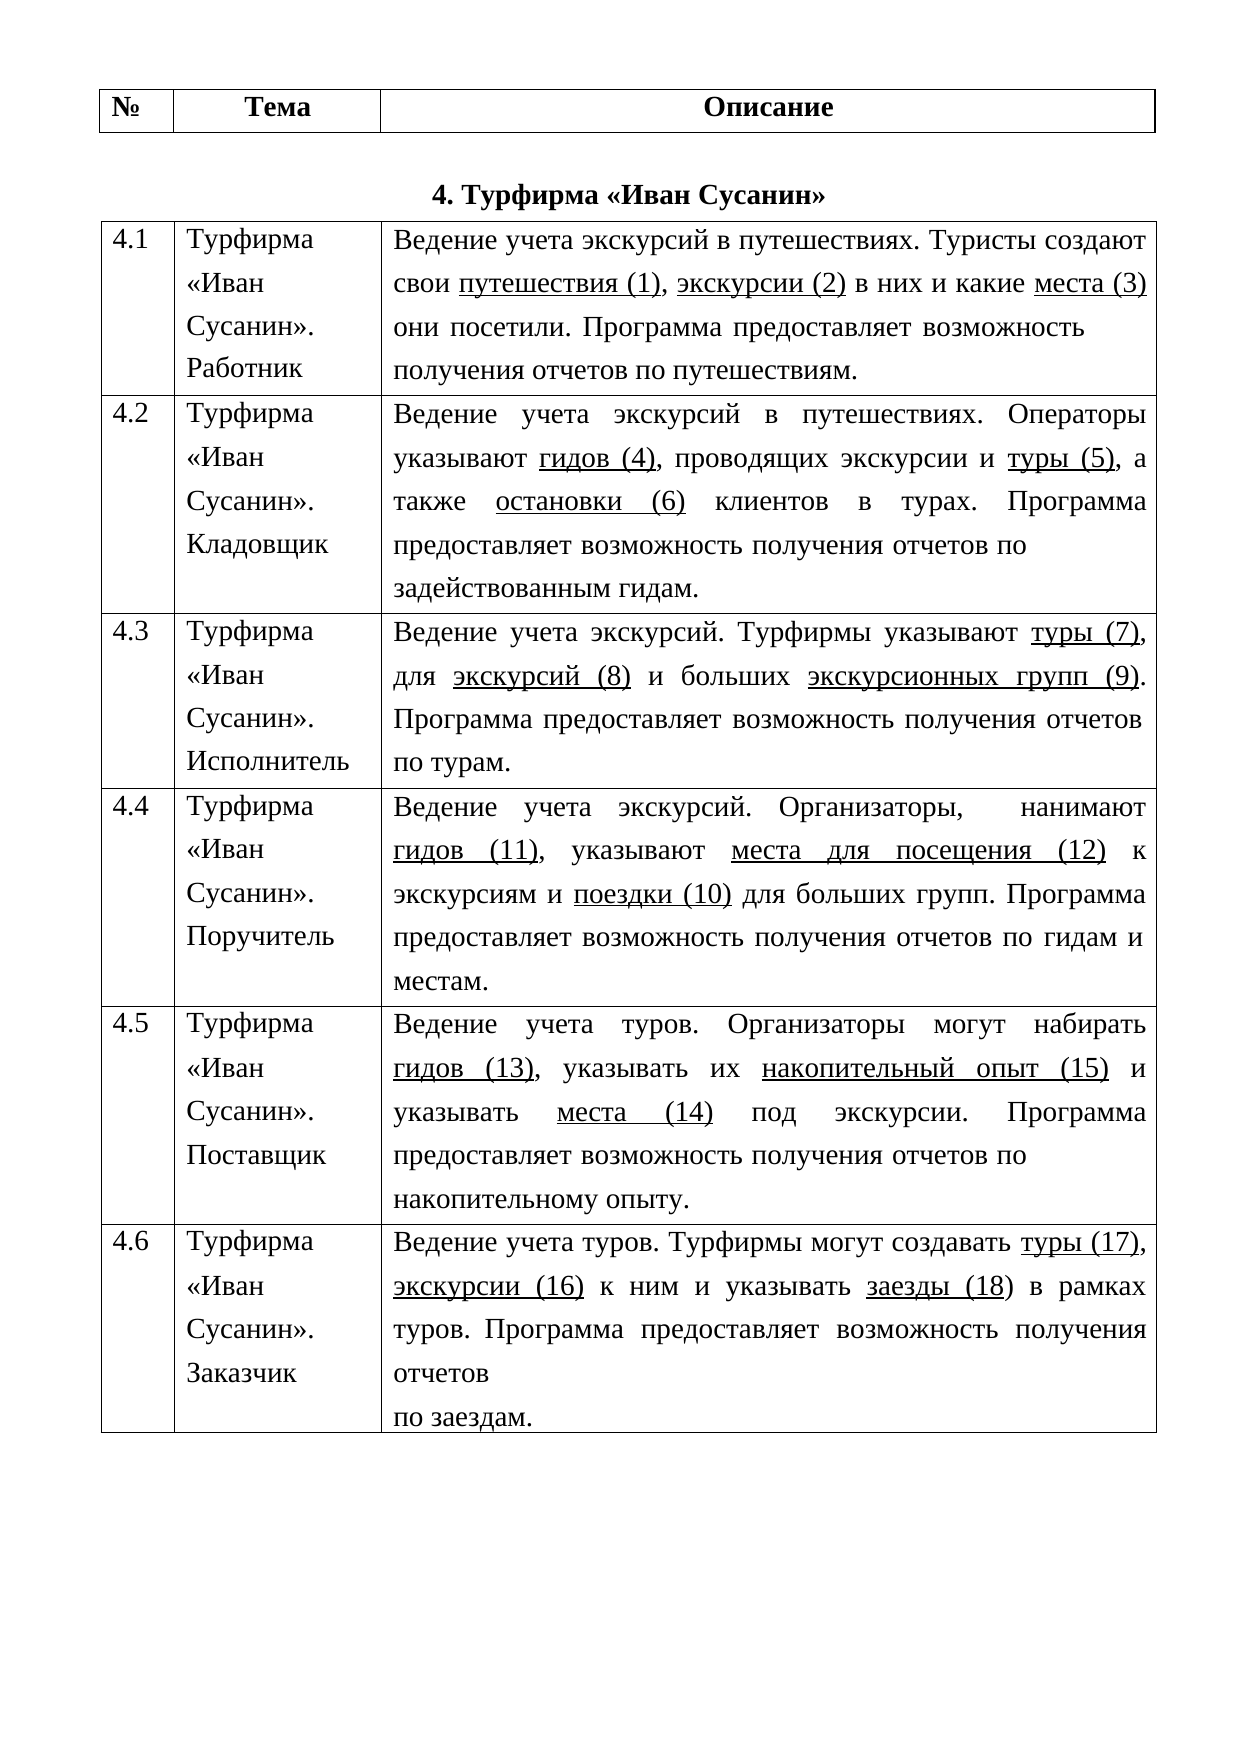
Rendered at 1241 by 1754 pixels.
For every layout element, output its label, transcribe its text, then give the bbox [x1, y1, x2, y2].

table_cell Турфирма «Иван Сусанин». Кладовщик [175, 396, 381, 613]
table_cell Турфирма «Иван Сусанин». Исполнитель [175, 614, 381, 788]
table_cell 4.6 [102, 1225, 174, 1432]
table_cell 4.5 [102, 1007, 174, 1223]
table_cell Ведение учета экскурсий в путешествиях. Операторы указывают гидов (4), проводящих экскурсии и туры (5), а также остановки (6) клиентов в турах. Программа предоставляет возможность получения отчетов по задействованным гидам. [382, 396, 1156, 613]
table_cell Ведение учета туров. Организаторы могут набирать гидов (13), указывать их накопительный опыт (15) и указывать места (14) под экскурсии. Программа предоставляет возможность получения отчетов по накопительному опыту. [382, 1007, 1156, 1223]
table_cell Ведение учета экскурсий. Организаторы, нанимают гидов (11), указывают места для посещения (12) к экскурсиям и поездки (10) для больших групп. Программа предоставляет возможность получения отчетов по гидам и местам. [382, 789, 1156, 1006]
table_cell Турфирма «Иван Сусанин». Работник [175, 222, 381, 395]
table_cell Турфирма «Иван Сусанин». Поручитель [175, 789, 381, 1006]
table_cell 4.3 [102, 614, 174, 788]
table_cell 4.2 [102, 396, 174, 613]
table_cell Турфирма «Иван Сусанин». Поставщик [175, 1007, 381, 1223]
table_cell 4.4 [102, 789, 174, 1006]
table_cell Турфирма «Иван Сусанин». Заказчик [175, 1225, 381, 1432]
table_cell Ведение учета туров. Турфирмы могут создавать туры (17), экскурсии (16) к ним и указывать заезды (18) в рамках туров. Программа предоставляет возможность получения отчетов по заездам. [382, 1225, 1156, 1432]
table_header 4. Турфирма «Иван Сусанин» [101, 179, 1156, 221]
table_cell Ведение учета экскурсий в путешествиях. Туристы создают свои путешествия (1), экскурсии (2) в них и какие места (3) они посетили. Программа предоставляет возможность получения отчетов по путешествиям. [382, 222, 1156, 395]
table_cell 4.1 [102, 222, 174, 395]
table_cell Ведение учета экскурсий. Турфирмы указывают туры (7), для экскурсий (8) и больших экскурсионных групп (9). Программа предоставляет возможность получения отчетов по турам. [382, 614, 1156, 788]
